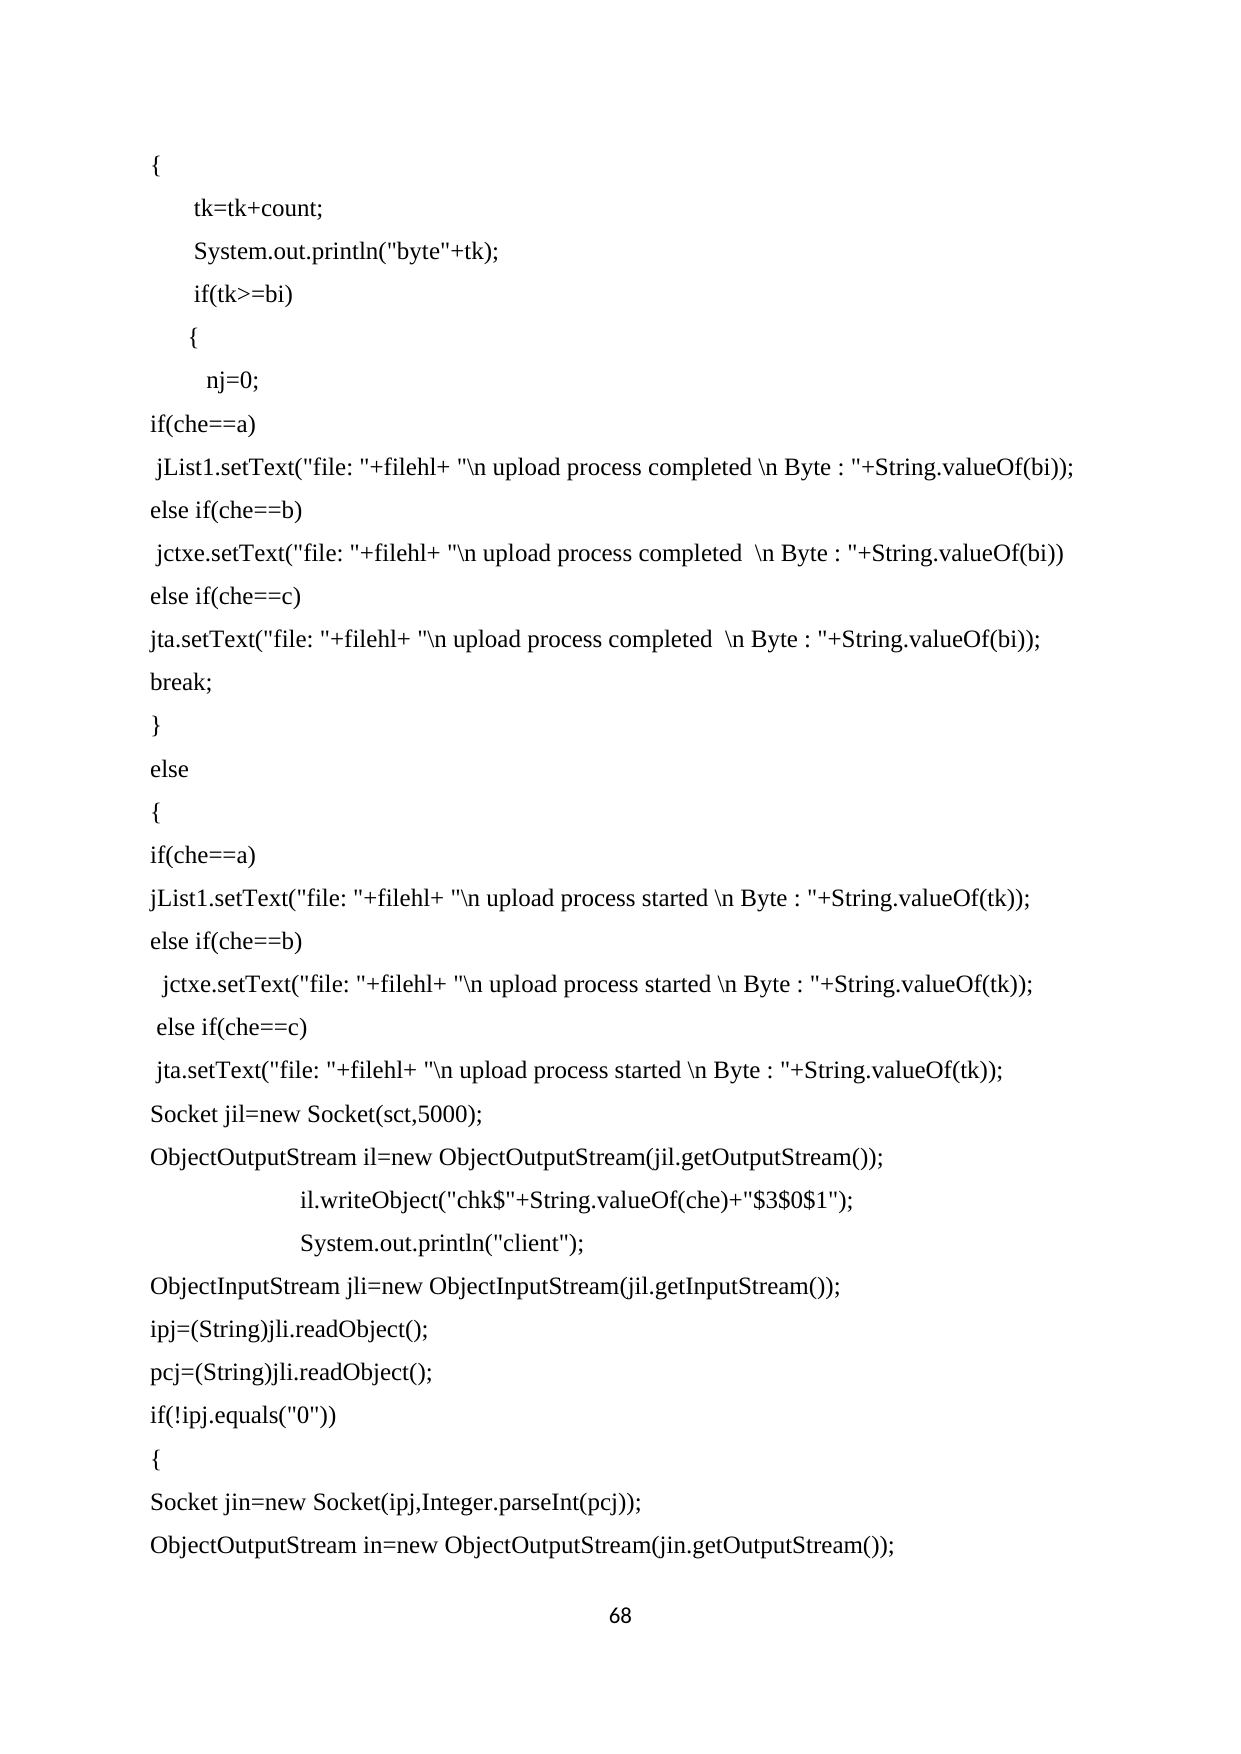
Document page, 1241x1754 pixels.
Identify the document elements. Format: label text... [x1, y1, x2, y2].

text } [150, 711, 1090, 739]
text Socket jin=new Socket(ipj,Integer.parseInt(pcj)); [150, 1487, 1090, 1516]
text { [150, 797, 1090, 826]
text jta.setText("file: "+filehl+ "\n upload process completed \n Byte : "+String.valueOf(bi)); break; [150, 624, 1090, 696]
text { [150, 150, 1090, 179]
text System.out.println("byte"+tk); [150, 236, 1090, 265]
text nj=0; [150, 366, 1090, 394]
text if(che==a) [150, 409, 1090, 437]
text if(che==a) [150, 840, 1090, 869]
text System.out.println("client"); [150, 1228, 1090, 1257]
text Socket jil=new Socket(sct,5000); [150, 1099, 1090, 1127]
text jList1.setText("file: "+filehl+ "\n upload process started \n Byte : "+String.valueOf(tk)); [150, 883, 1090, 912]
text jList1.setText("file: "+filehl+ "\n upload process completed \n Byte : "+String.valueOf(bi)); [150, 452, 1090, 481]
text jctxe.setText("file: "+filehl+ "\n upload process completed \n Byte : "+String.valueOf(bi)) else if(che==c) [150, 538, 1090, 610]
text else [150, 754, 1090, 782]
text else if(che==b) [150, 926, 1090, 955]
text if(tk>=bi) [150, 279, 1090, 308]
text ipj=(String)jli.readObject(); [150, 1314, 1090, 1343]
text else if(che==c) [150, 1012, 1090, 1041]
text tk=tk+count; [150, 193, 1090, 222]
text jta.setText("file: "+filehl+ "\n upload process started \n Byte : "+String.valueOf(tk)); [150, 1056, 1090, 1084]
text ObjectOutputStream in=new ObjectOutputStream(jin.getOutputStream()); [150, 1530, 1090, 1559]
text jctxe.setText("file: "+filehl+ "\n upload process started \n Byte : "+String.valueOf(tk)); [150, 969, 1090, 998]
text else if(che==b) [150, 495, 1090, 524]
text { [150, 322, 1090, 351]
text pcj=(String)jli.readObject(); [150, 1357, 1090, 1386]
text { [150, 1444, 1090, 1472]
text if(!ipj.equals("0")) [150, 1401, 1090, 1429]
text ObjectInputStream jli=new ObjectInputStream(jil.getInputStream()); [150, 1271, 1090, 1300]
text ObjectOutputStream il=new ObjectOutputStream(jil.getOutputStream()); il.writeObject("chk$"+String.valueOf(che)+"$3$0$1"); [150, 1142, 1090, 1214]
